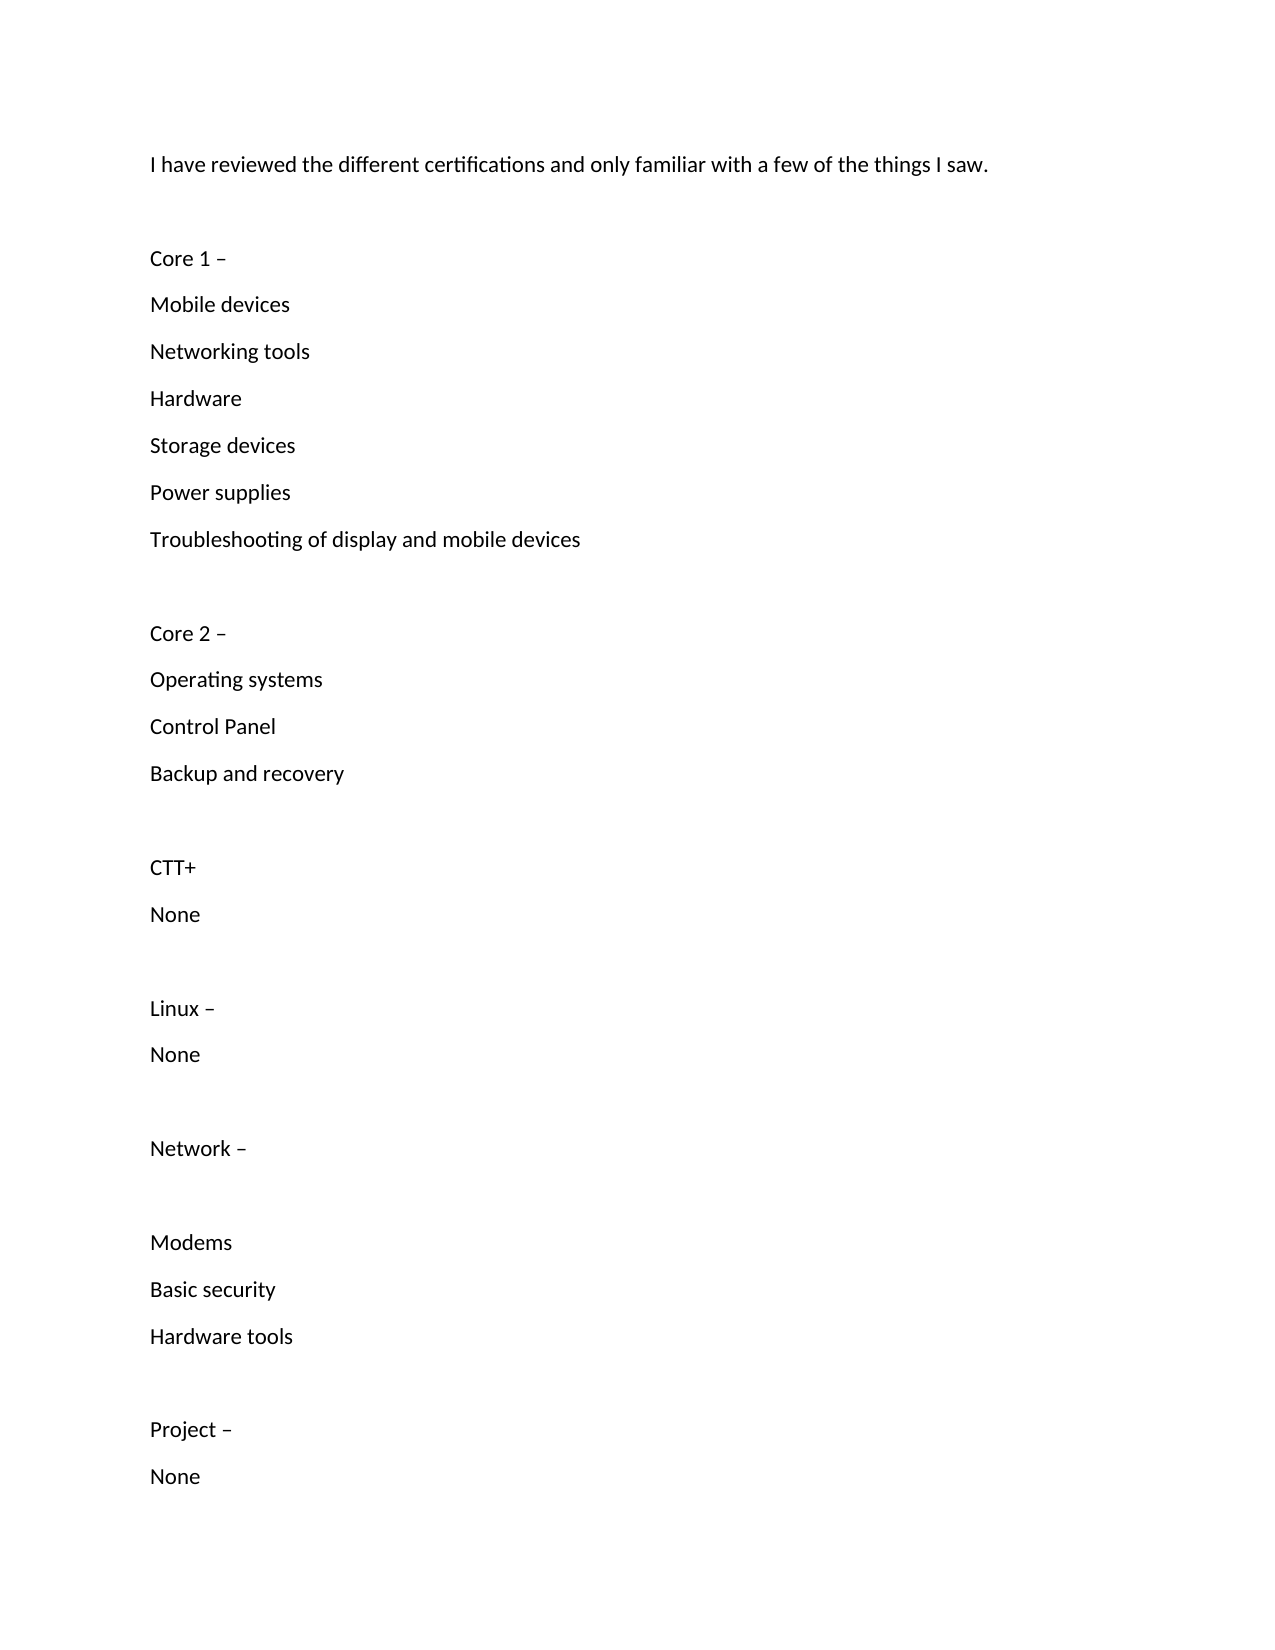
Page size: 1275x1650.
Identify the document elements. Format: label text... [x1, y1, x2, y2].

text Basic security [150, 1275, 1125, 1303]
text None [150, 1462, 1125, 1491]
text Operating systems [150, 666, 1125, 694]
text Hardware tools [150, 1322, 1125, 1350]
text CTT+ [150, 853, 1125, 881]
text I have reviewed the different certifications and only familiar with a few of the things I saw. [150, 150, 1125, 178]
text None [150, 900, 1125, 928]
text Backup and recovery [150, 759, 1125, 787]
text Network – [150, 1134, 1125, 1162]
text Power supplies [150, 478, 1125, 506]
text Linux – [150, 994, 1125, 1022]
text Hardware [150, 384, 1125, 412]
text Control Panel [150, 712, 1125, 741]
text Troubleshooting of display and mobile devices [150, 525, 1125, 553]
text Core 2 – [150, 619, 1125, 647]
text Modems [150, 1228, 1125, 1256]
text Storage devices [150, 431, 1125, 459]
text Networking tools [150, 337, 1125, 366]
text Project – [150, 1416, 1125, 1444]
text Core 1 – [150, 244, 1125, 272]
text Mobile devices [150, 291, 1125, 319]
text None [150, 1041, 1125, 1069]
